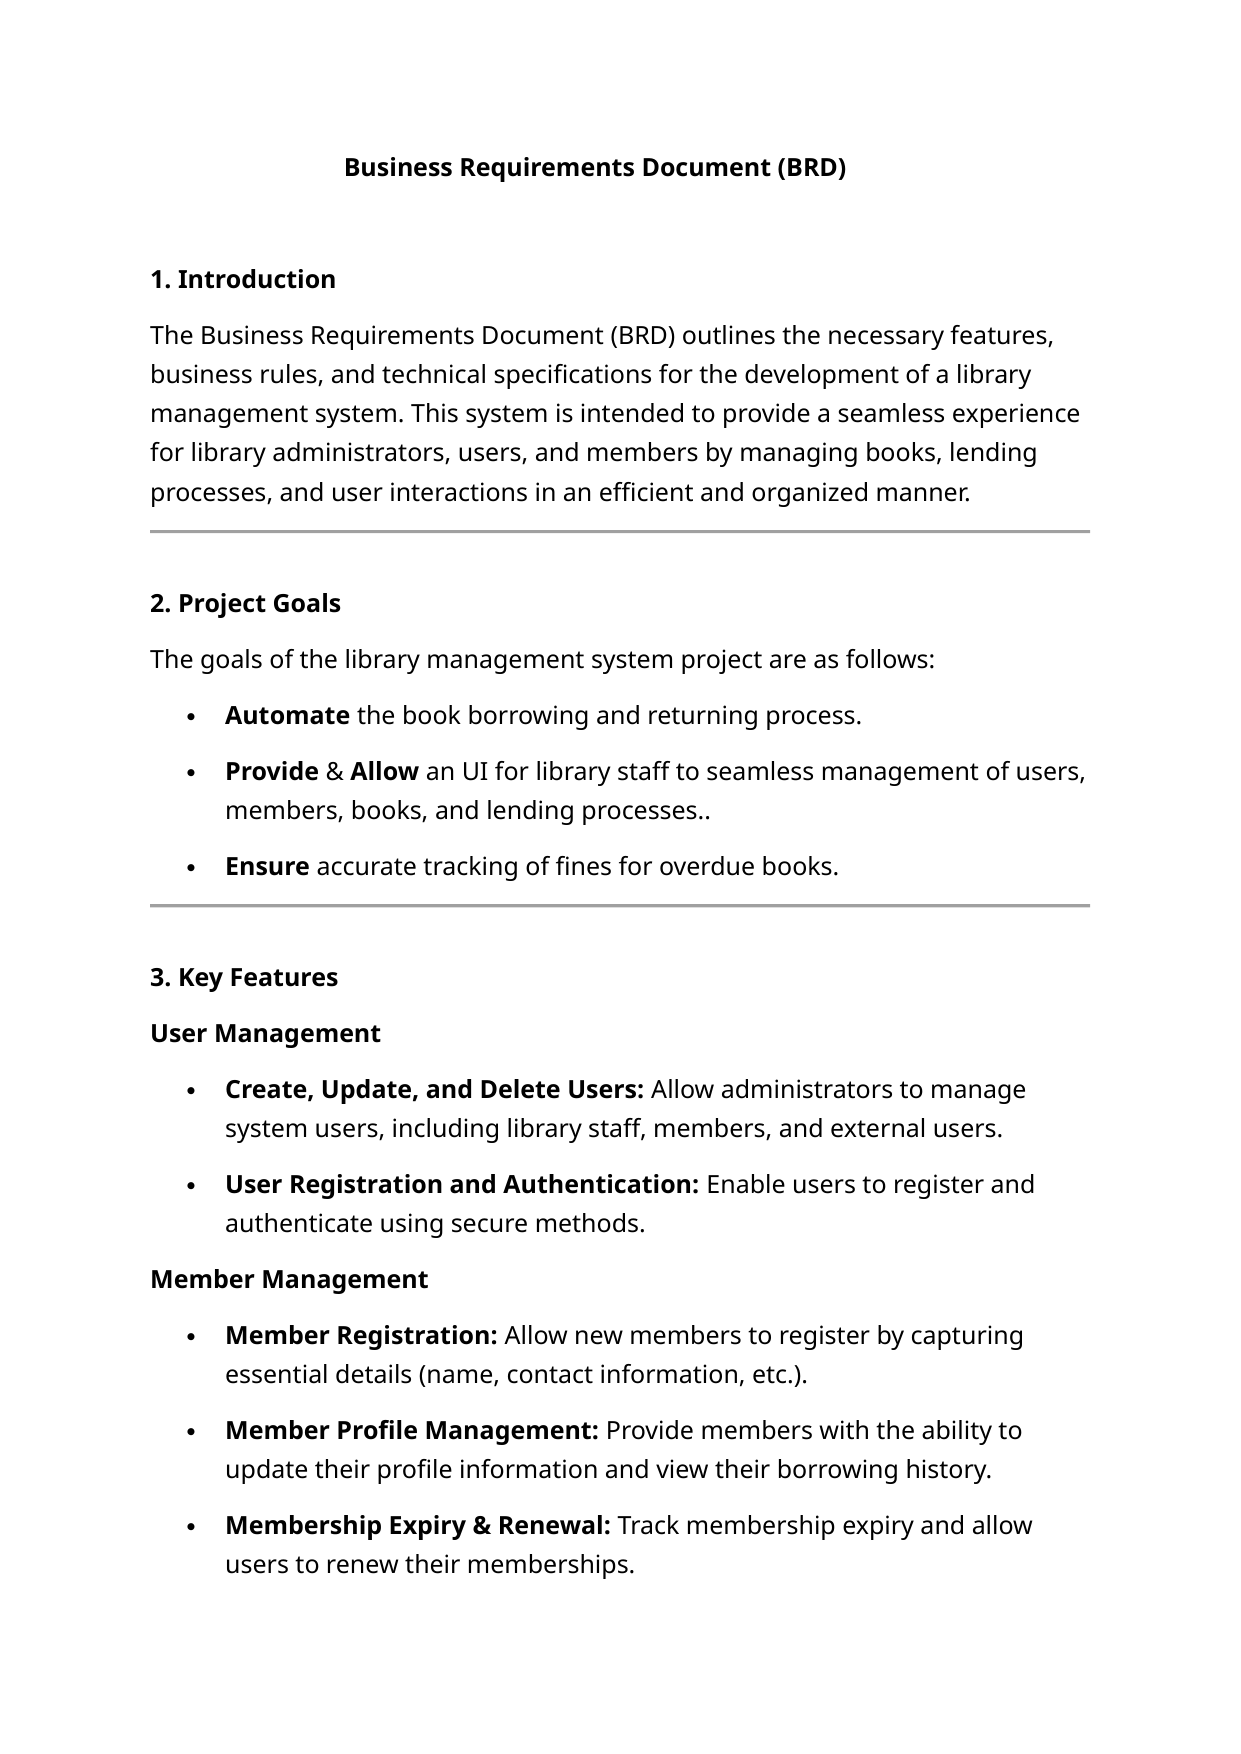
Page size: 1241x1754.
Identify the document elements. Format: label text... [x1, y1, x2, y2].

list Member Profile Management: Provide members with the ability to update their profile information and view their borrowing history. [187, 1412, 1090, 1486]
text 1. Introduction [150, 262, 1090, 296]
list Member Registration: Allow new members to register by capturing essential details (name, contact information, etc.). [187, 1317, 1090, 1391]
text 2. Project Goals [150, 586, 1090, 620]
list Provide & Allow an UI for library staff to seamless management of users, members, books, and lending processes.. [187, 753, 1090, 827]
list User Registration and Authentication: Enable users to register and authenticate using secure methods. [187, 1167, 1090, 1240]
list Automate the book borrowing and returning process. [187, 697, 1090, 732]
text Business Requirements Document (BRD) [150, 150, 1040, 184]
text Member Management [150, 1262, 1090, 1296]
text 3. Key Features [150, 960, 1090, 994]
list Ensure accurate tracking of fines for overdue books. [187, 848, 1090, 882]
text The goals of the library management system project are as follows: [150, 642, 1090, 676]
list Membership Expiry & Renewal: Track membership expiry and allow users to renew their memberships. [187, 1507, 1090, 1581]
list Create, Update, and Delete Users: Allow administrators to manage system users, including library staff, members, and external users. [187, 1072, 1090, 1145]
text The Business Requirements Document (BRD) outlines the necessary features, business rules, and technical specifications for the development of a library management system. This system is intended to provide a seamless experience for library administrators, users, and members by managing books, lending processes, and user interactions in an efficient and organized manner. [150, 317, 1090, 508]
text User Management [150, 1016, 1090, 1050]
